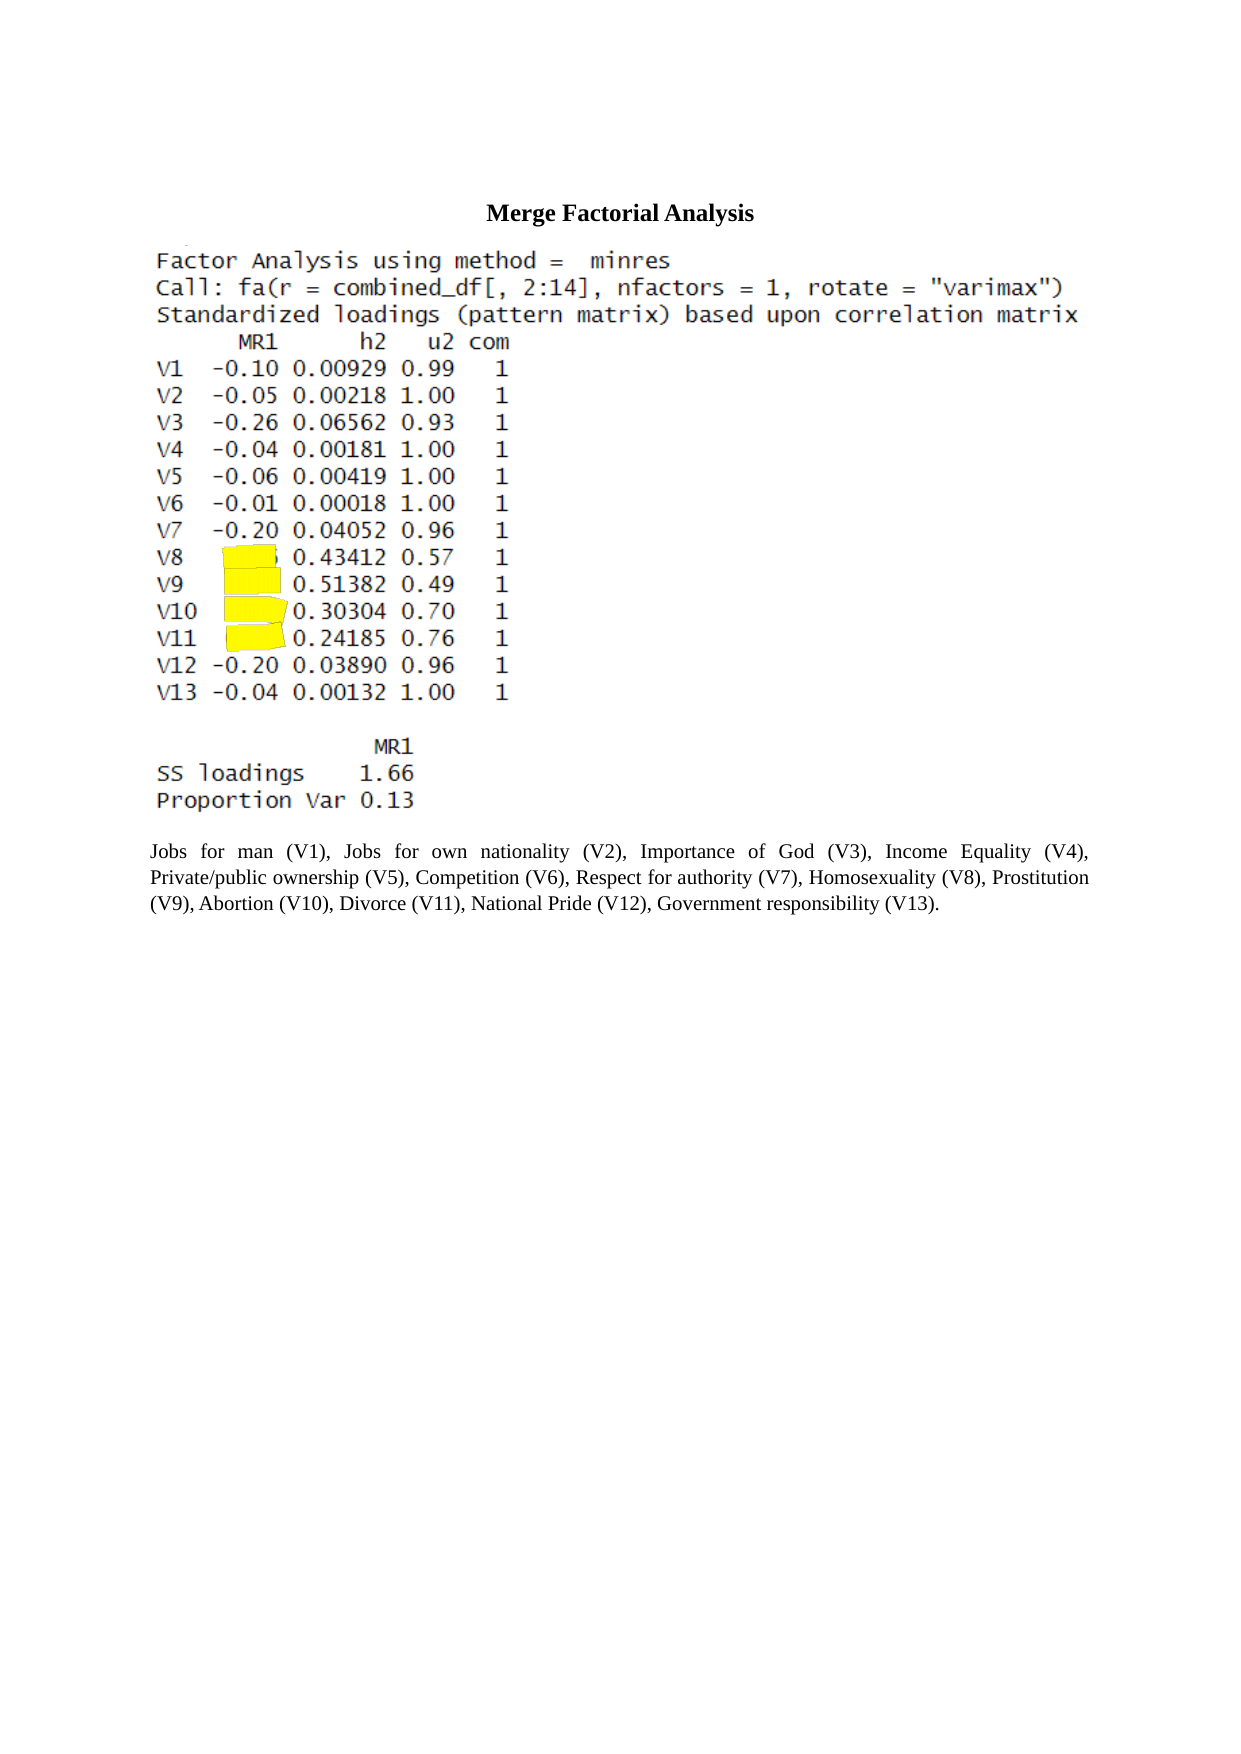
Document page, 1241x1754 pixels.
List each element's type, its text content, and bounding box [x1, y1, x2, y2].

picture [150, 245, 1091, 821]
text Merge Factorial Analysis [150, 198, 1090, 226]
text Jobs for man (V1), Jobs for own nationality (V2), Importance of God (V3), Income Equality (V4), Private/public ownership (V5), Competition (V6), Respect for authority (V7), Homosexuality (V8), Prostitution (V9), Abortion (V10), Divorce (V11), National Pride (V12), Government responsibility (V13). [150, 839, 1090, 915]
